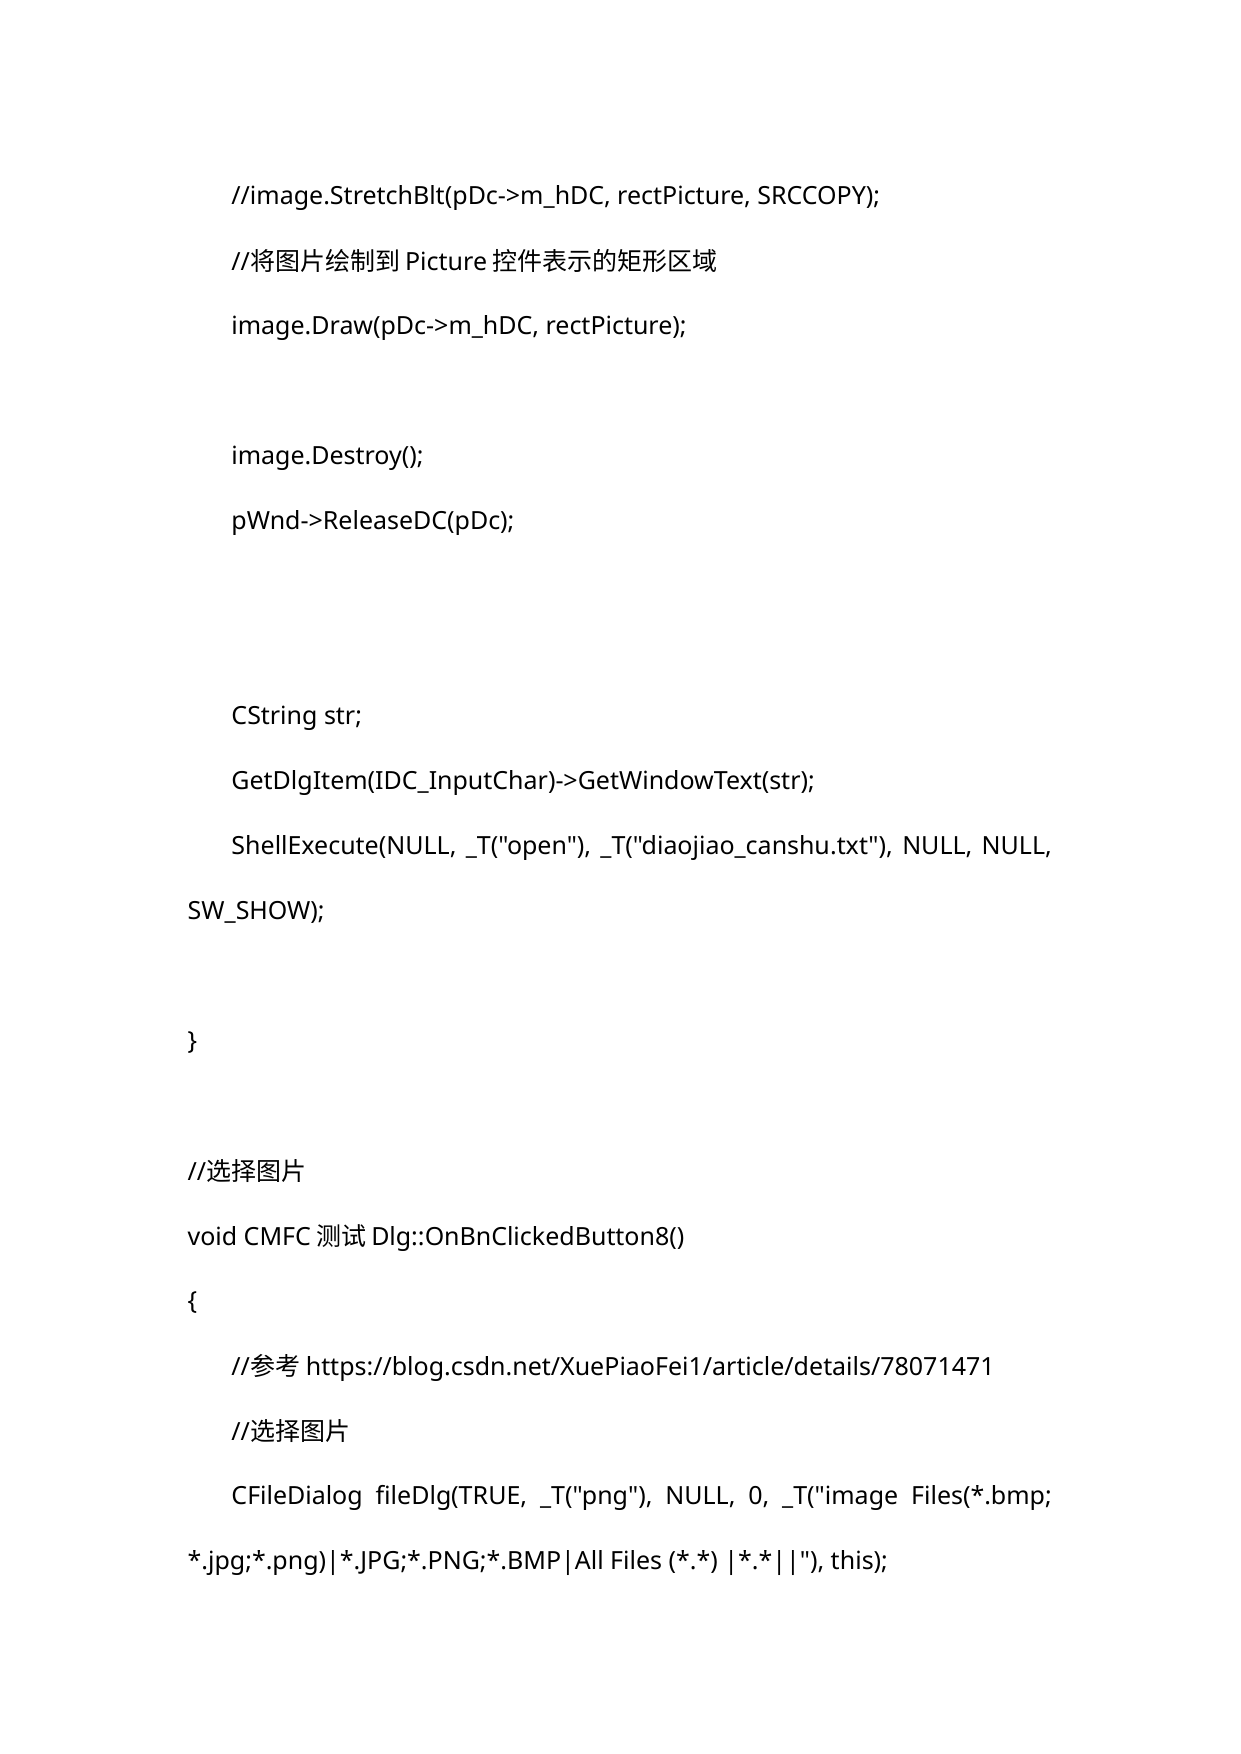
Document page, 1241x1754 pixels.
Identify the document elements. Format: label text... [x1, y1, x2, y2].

text image.Destroy(); [187, 422, 1053, 487]
text GetDlgItem(IDC_InputChar)->GetWindowText(str); [187, 747, 1053, 812]
text //将图片绘制到Picture控件表示的矩形区域 [187, 227, 1053, 292]
text //image.StretchBlt(pDc->m_hDC, rectPicture, SRCCOPY); [187, 162, 1053, 227]
text //选择图片 [187, 1397, 1053, 1462]
text CFileDialog fileDlg(TRUE, _T("png"), NULL, 0, _T("image Files(*.bmp; *.jpg;*.png)|*.JPG;*.PNG;*.BMP|All Files (*.*) |*.*||"), this); [187, 1462, 1053, 1592]
text { [187, 1267, 1053, 1332]
text CString str; [187, 682, 1053, 747]
text pWnd->ReleaseDC(pDc); [187, 487, 1053, 552]
text image.Draw(pDc->m_hDC, rectPicture); [187, 292, 1053, 357]
text //选择图片 [187, 1137, 1053, 1202]
text //参考 https://blog.csdn.net/XuePiaoFei1/article/details/78071471 [187, 1332, 1053, 1397]
text void CMFC测试Dlg::OnBnClickedButton8() [187, 1202, 1053, 1267]
text ShellExecute(NULL, _T("open"), _T("diaojiao_canshu.txt"), NULL, NULL, SW_SHOW); [187, 812, 1053, 942]
text } [187, 1007, 1053, 1072]
